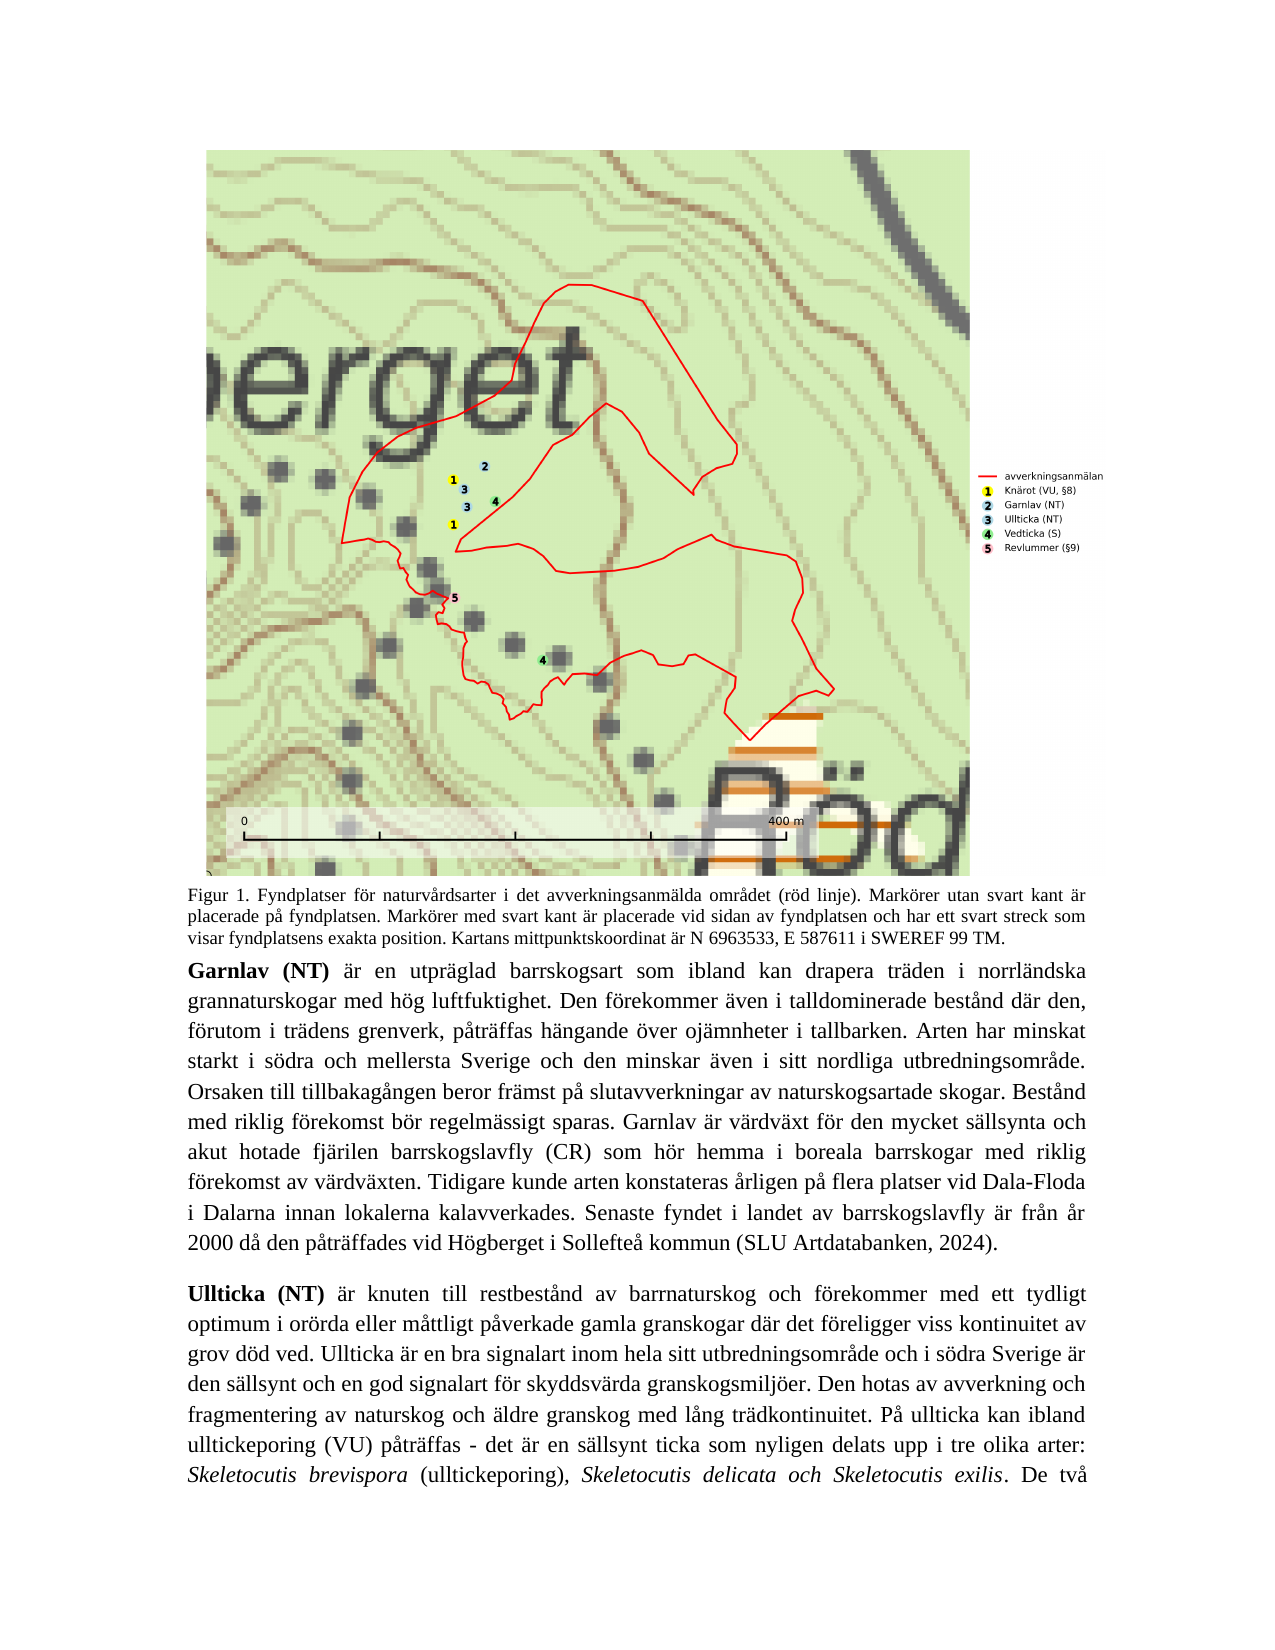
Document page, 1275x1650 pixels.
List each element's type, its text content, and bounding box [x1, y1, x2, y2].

text Garnlav (NT) är en utpräglad barrskogsart som ibland kan drapera träden i norrländska grannaturskogar med hög luftfuktighet. Den förekommer även i talldominerade bestånd där den, förutom i trädens grenverk, påträffas hängande över ojämnheter i tallbarken. Arten har minskat starkt i södra och mellersta Sverige och den minskar även i sitt nordliga utbredningsområde. Orsaken till tillbakagången beror främst på slutavverkningar av naturskogsartade skogar. Bestånd med riklig förekomst bör regelmässigt sparas. Garnlav är värdväxt för den mycket sällsynta och akut hotade fjärilen barrskogslavfly (CR) som hör hemma i boreala barrskogar med riklig förekomst av värdväxten. Tidigare kunde arten konstateras årligen på flera platser vid Dala-Floda i Dalarna innan lokalerna kalavverkades. Senaste fyndet i landet av barrskogslavfly är från år 2000 då den påträffades vid Högberget i Sollefteå kommun (SLU Artdatabanken, 2024). [187, 957, 1087, 1255]
text Figur 1. Fyndplatser för naturvårdsarter i det avverkningsanmälda området (röd linje). Markörer utan svart kant är placerade på fyndplatsen. Markörer med svart kant är placerade vid sidan av fyndplatsen och har ett svart streck som visar fyndplatsens exakta position. Kartans mittpunktskoordinat är N 6963533, E 587611 i SWEREF 99 TM. [187, 884, 1087, 948]
picture [206, 150, 1107, 876]
